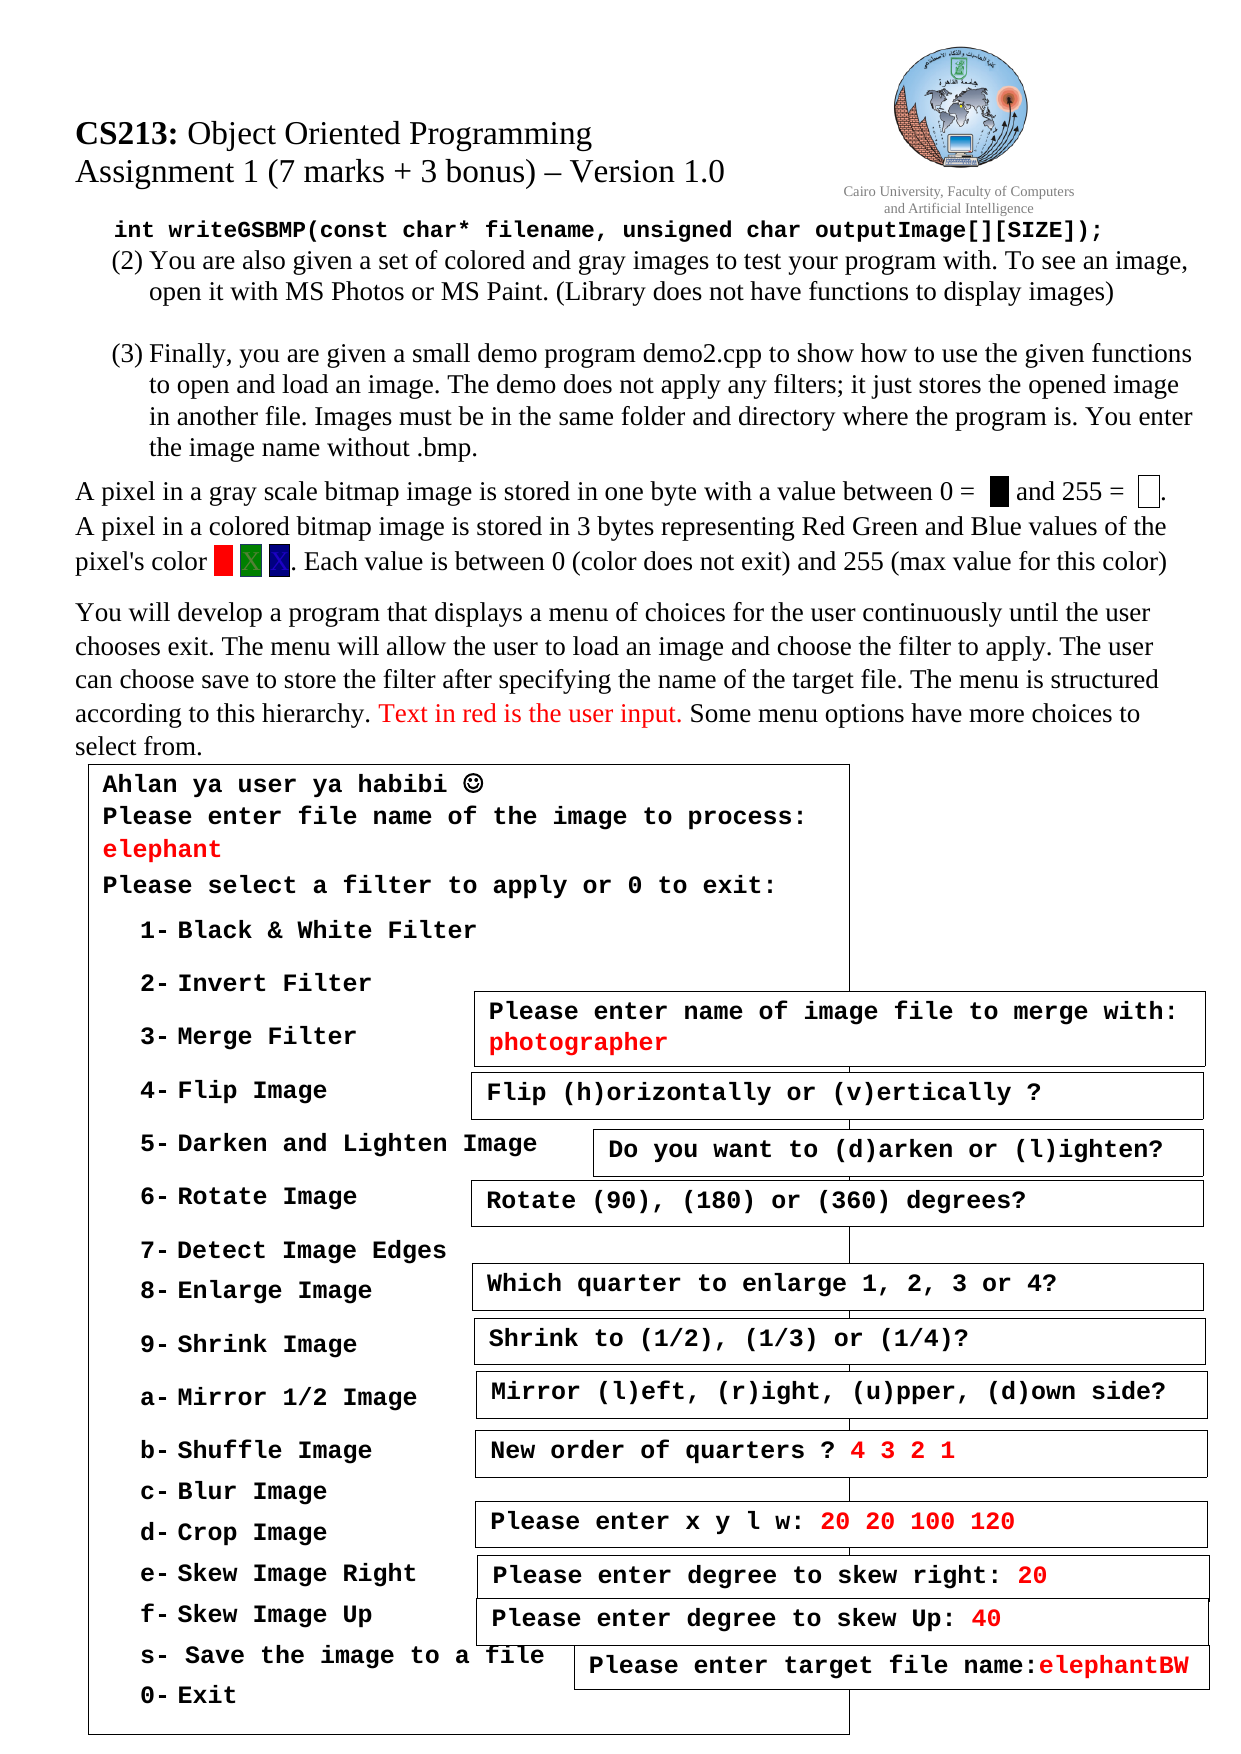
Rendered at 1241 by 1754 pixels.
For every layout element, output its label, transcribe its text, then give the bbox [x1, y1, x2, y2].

text A pixel in a gray scale bitmap image is stored in one byte with a value between 0 = X and 255 = X. A pixel in a colored bitmap image is stored in 3 bytes representing Red Green and Blue values of the pixel's color X X X. Each value is between 0 (color does not exit) and 255 (max value for this color) [75, 474, 1196, 577]
list You are also given a set of colored and gray images to test your program with. To see an image, open it with MS Photos or MS Paint. (Library does not have functions to display images) [111, 244, 1197, 306]
text int writeGSBMP(const char* filename, unsigned char outputImage[][SIZE]); [113, 218, 1197, 244]
list Finally, you are given a small demo program demo2.cpp to show how to use the given functions to open and load an image. The demo does not apply any filters; it just stores the opened image in another file. Images must be in the same folder and directory where the program is. You enter the image name without .bmp. [111, 337, 1197, 462]
list You will develop a program that displays a menu of choices for the user continuously until the user chooses exit. The menu will allow the user to load an image and choose the filter to apply. The user can choose save to store the filter after specifying the name of the target file. The menu is structured according to this hierarchy. Text in red is the user input. Some menu options have more choices to select from. [75, 596, 1196, 762]
picture [883, 42, 1034, 173]
